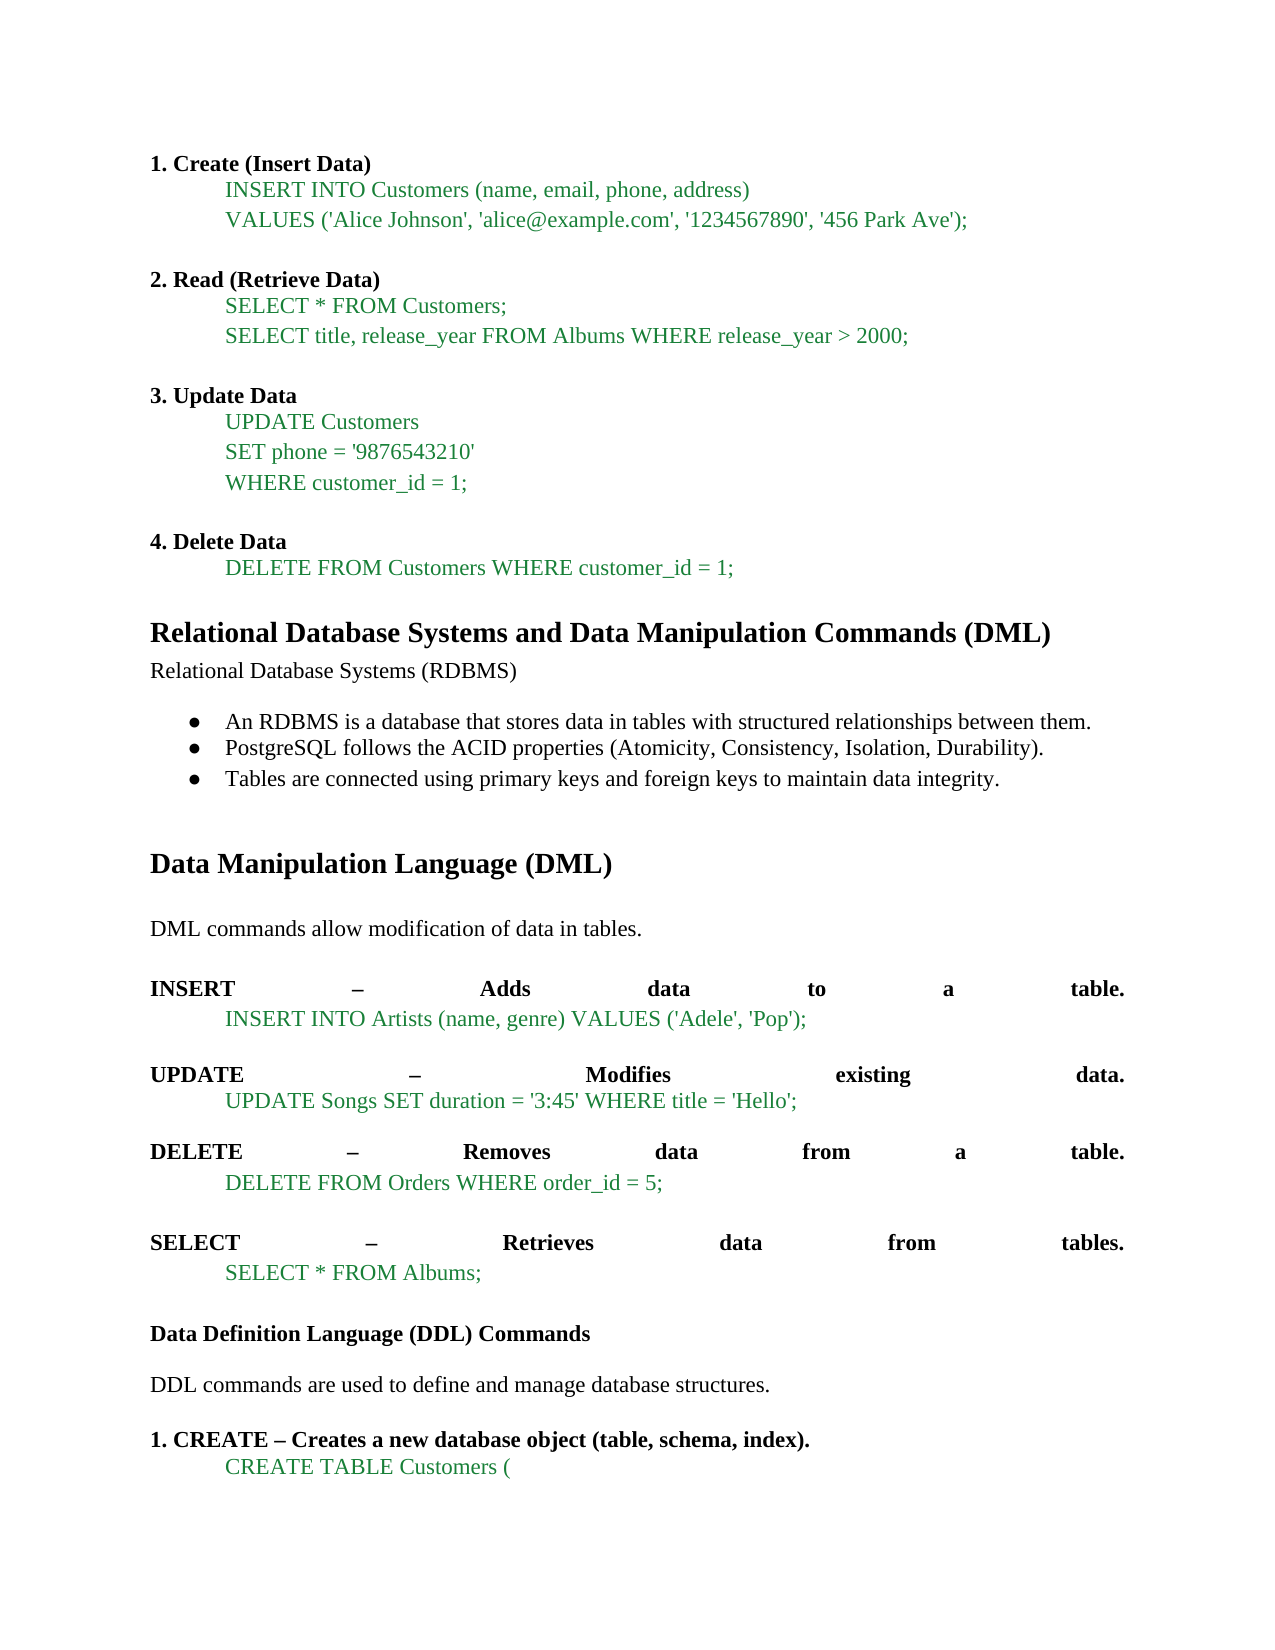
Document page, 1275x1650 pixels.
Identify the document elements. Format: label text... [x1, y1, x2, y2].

text CREATE TABLE Customers ( [225, 1453, 1125, 1479]
text INSERT INTO Customers (name, email, phone, address) [225, 176, 1125, 203]
text Data Definition Language (DDL) Commands [150, 1320, 1125, 1346]
text SELECT title, release_year FROM Albums WHERE release_year > 2000; [225, 322, 1125, 349]
text DELETE FROM Customers WHERE customer_id = 1; [150, 554, 1125, 581]
text Relational Database Systems and Data Manipulation Commands (DML) [150, 615, 1125, 648]
list Tables are connected using primary keys and foreign keys to maintain data integrity. [187, 764, 1125, 791]
text DDL commands are used to define and manage database structures. [150, 1371, 1125, 1397]
text Data Manipulation Language (DML) [150, 846, 1125, 880]
list An RDBMS is a database that stores data in tables with structured relationships between them. [187, 708, 1125, 734]
text 4. Delete Data [150, 528, 1125, 554]
text UPDATE Customers [225, 408, 1125, 434]
text VALUES ('Alice Johnson', 'alice@example.com', '1234567890', '456 Park Ave'); [225, 207, 1125, 233]
text Relational Database Systems (RDBMS) [150, 657, 1125, 683]
text SELECT – Retrieves data from tables. SELECT * FROM Albums; [150, 1229, 1125, 1286]
text SELECT * FROM Customers; [225, 292, 1125, 319]
text WHERE customer_id = 1; [225, 469, 1125, 495]
text INSERT – Adds data to a table. INSERT INTO Artists (name, genre) VALUES ('Adele', 'Pop'); [150, 975, 1125, 1032]
list PostgreSQL follows the ACID properties (Atomicity, Consistency, Isolation, Durability). [187, 734, 1125, 761]
text 2. Read (Retrieve Data) [150, 266, 1125, 292]
text DML commands allow modification of data in tables. [150, 915, 1125, 941]
text SET phone = '9876543210' [225, 438, 1125, 465]
text 1. CREATE – Creates a new database object (table, schema, index). [150, 1427, 1125, 1453]
text DELETE – Removes data from a table. DELETE FROM Orders WHERE order_id = 5; [150, 1138, 1125, 1195]
text 3. Update Data [150, 382, 1125, 408]
text UPDATE – Modifies existing data. UPDATE Songs SET duration = '3:45' WHERE title = 'Hello'; [150, 1061, 1125, 1113]
text 1. Create (Insert Data) [150, 150, 1125, 176]
